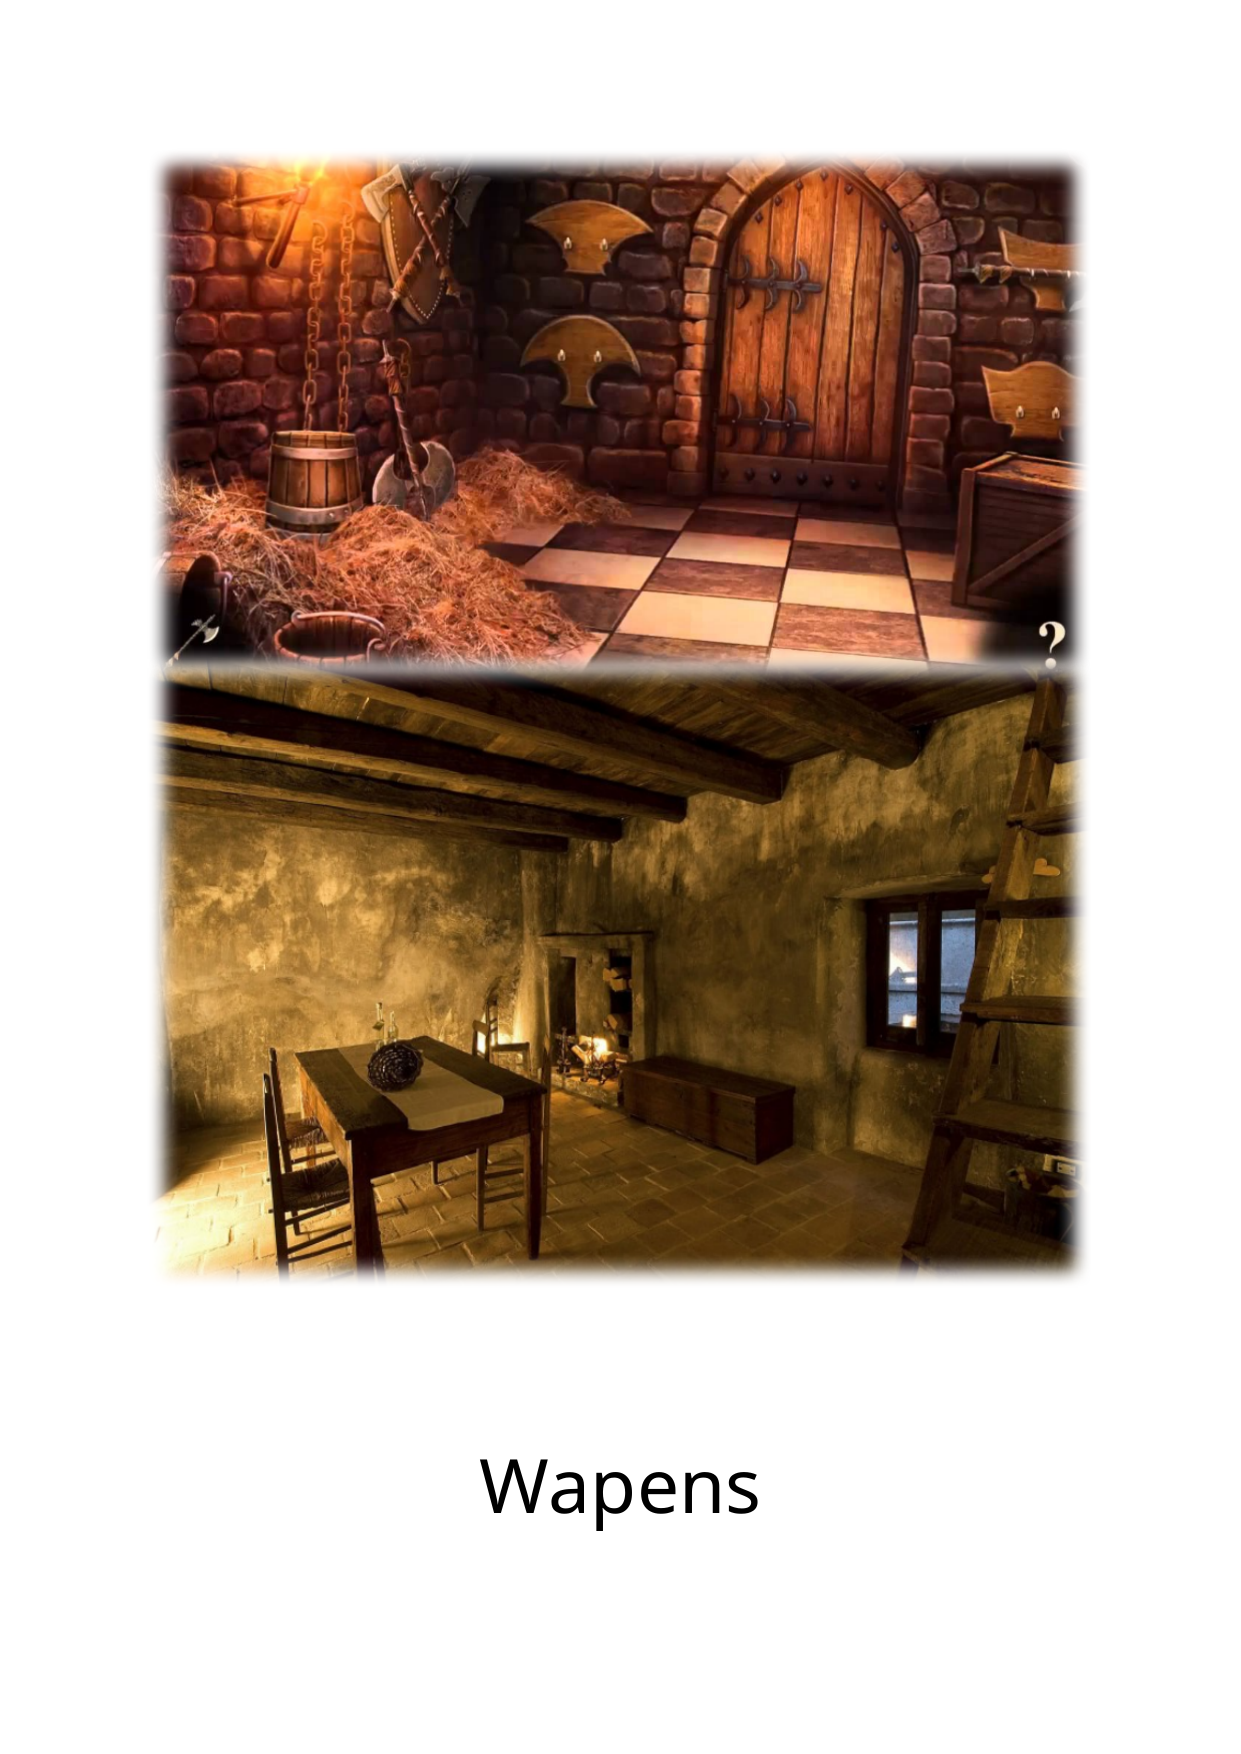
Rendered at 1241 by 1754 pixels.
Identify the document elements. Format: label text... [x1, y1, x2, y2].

picture [176, 684, 1063, 1259]
picture [176, 177, 1063, 651]
text Wapens [148, 1434, 1093, 1536]
